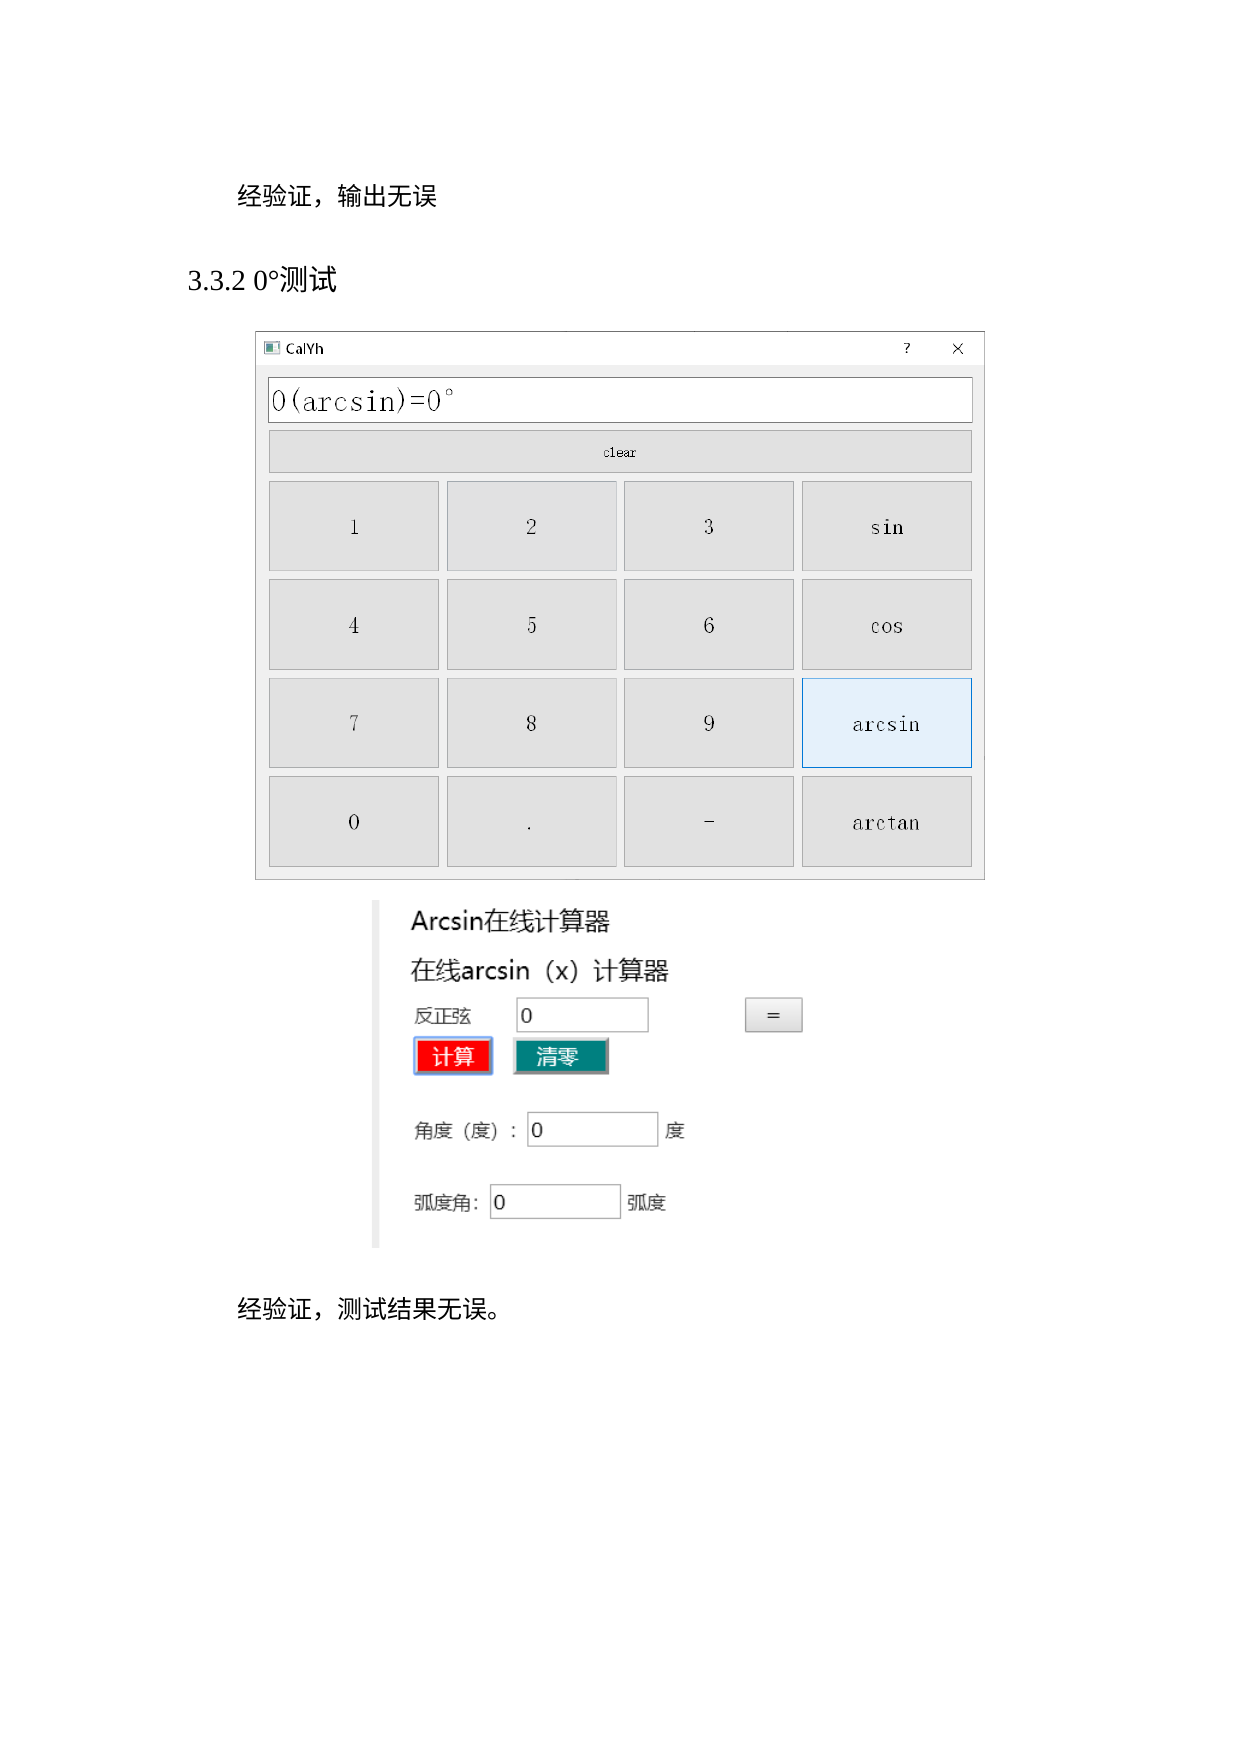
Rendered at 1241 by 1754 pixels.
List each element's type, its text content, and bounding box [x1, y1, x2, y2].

picture [255, 331, 985, 880]
text 经验证，测试结果无误。 [187, 1275, 1053, 1340]
text 经验证，输出无误 [187, 162, 1053, 227]
subtitle 3.3.2 0°测试 [187, 245, 1053, 310]
picture [371, 900, 869, 1248]
